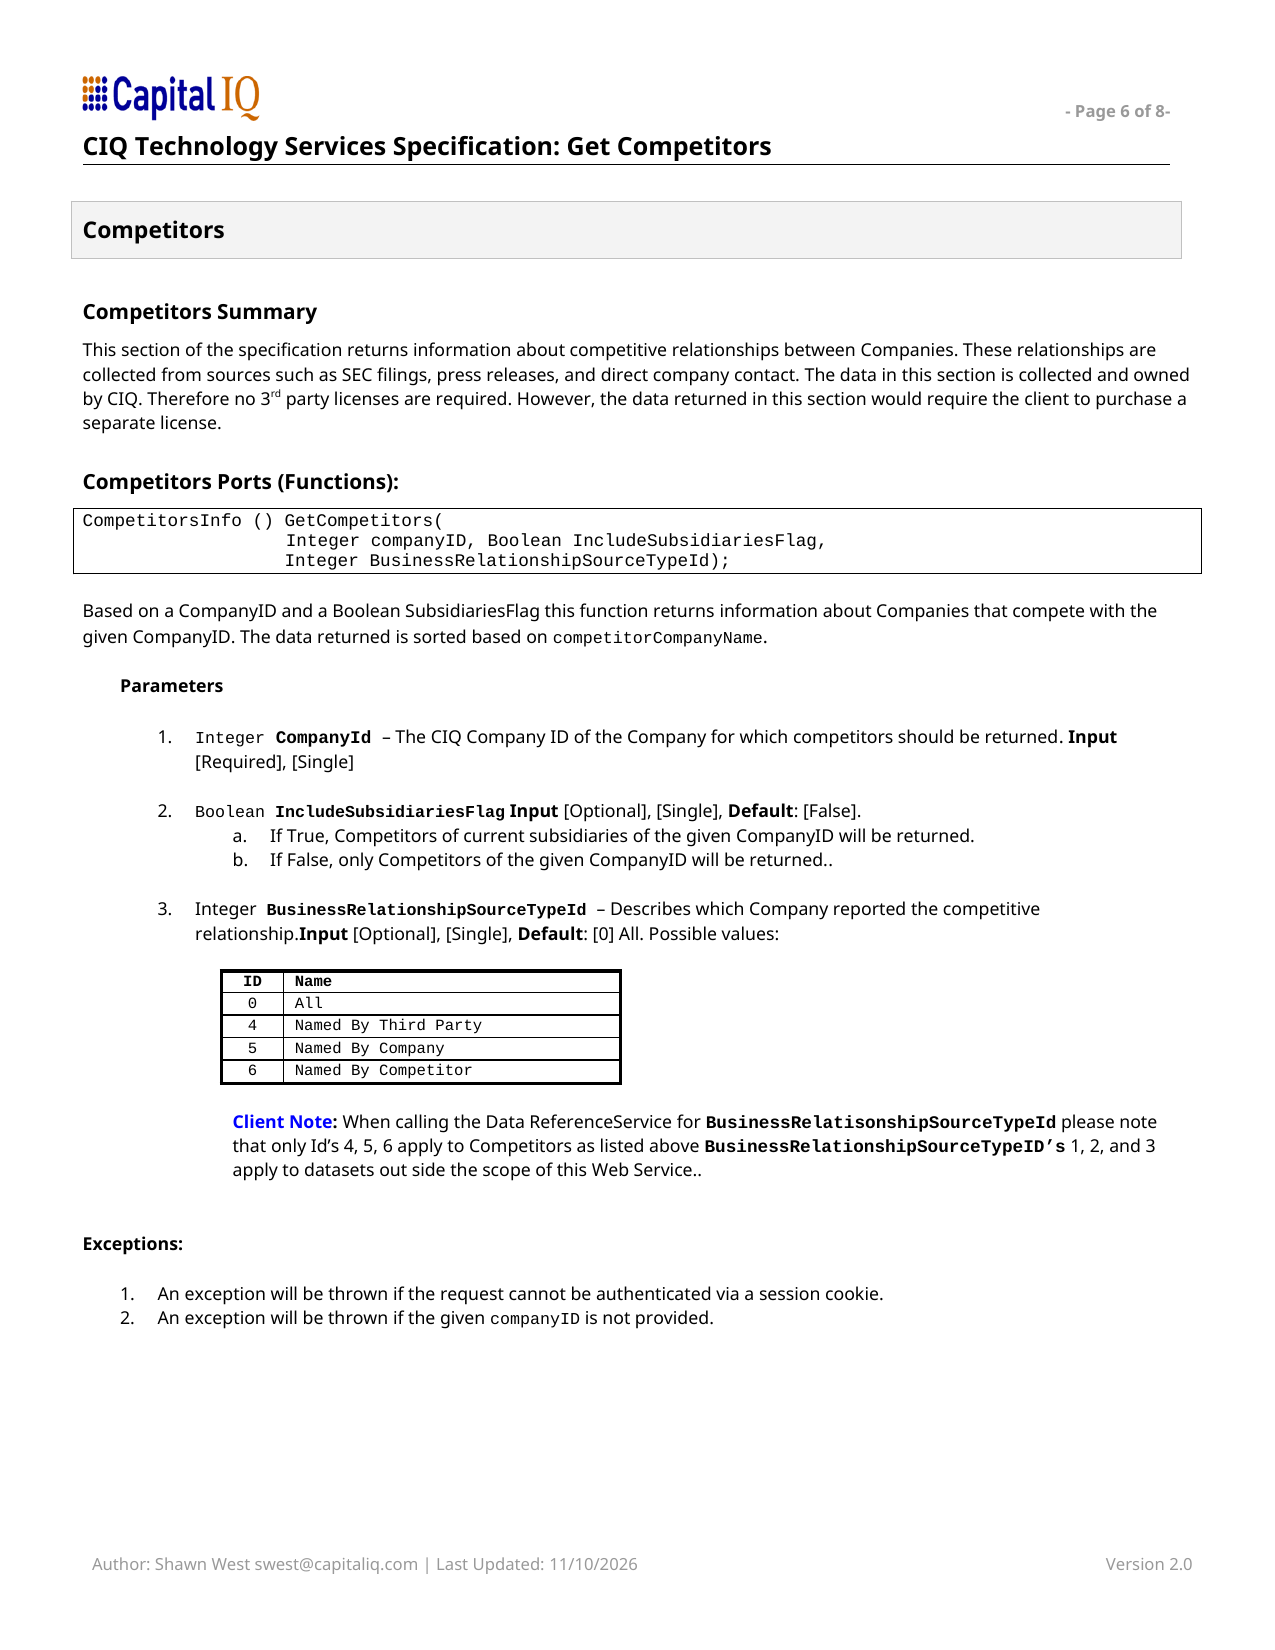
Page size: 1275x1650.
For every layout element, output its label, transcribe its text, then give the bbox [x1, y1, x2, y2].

text Exceptions: [82, 1232, 1192, 1281]
table_cell 6 [223, 1061, 283, 1082]
list Boolean IncludeSubsidiariesFlag Input [Optional], [Single], Default: [False]. [157, 799, 1192, 823]
subtitle Competitors Summary [82, 297, 1192, 325]
text CompetitorsInfo () GetCompetitors( [74, 509, 1201, 528]
list Integer CompanyId – The CIQ Company ID of the Company for which competitors should be returned. Input [Required], [Single] [157, 724, 1192, 799]
list An exception will be thrown if the request cannot be authenticated via a session cookie. [120, 1281, 1192, 1305]
text Client Note: When calling the Data ReferenceService for BusinessRelatisonshipSourceTypeId please note that only Id’s 4, 5, 6 apply to Competitors as listed above BusinessRelationshipSourceTypeID’s 1, 2, and 3 apply to datasets out side the scope of this Web Service.. [232, 1109, 1192, 1207]
picture [82, 75, 327, 122]
subtitle Competitors Ports (Functions): [82, 467, 1192, 496]
list Integer BusinessRelationshipSourceTypeId – Describes which Company reported the competitive relationship.Input [Optional], [Single], Default: [0] All. Possible values: [157, 897, 1192, 945]
table_cell 5 [223, 1038, 283, 1059]
text Based on a CompanyID and a Boolean SubsidiariesFlag this function returns information about Companies that compete with the given CompanyID. The data returned is sorted based on competitorCompanyName. [82, 599, 1192, 674]
list If True, Competitors of current subsidiaries of the given CompanyID will be returned. [232, 823, 1192, 847]
list An exception will be thrown if the given companyID is not provided. [120, 1305, 1192, 1329]
table_header Name [284, 973, 619, 992]
table_cell 4 [223, 1016, 283, 1037]
table_cell All [284, 993, 619, 1014]
table_header Competitors [72, 202, 1181, 258]
text Integer companyID, Boolean IncludeSubsidiariesFlag, Integer BusinessRelationshipSourceTypeId); [74, 528, 1201, 573]
text Parameters [82, 674, 1192, 724]
text This section of the specification returns information about competitive relationships between Companies. These relationships are collected from sources such as SEC filings, press releases, and direct company contact. The data in this section is collected and owned by CIQ. Therefore no 3rd party licenses are required. However, the data returned in this section would require the client to purchase a separate license. [82, 338, 1192, 434]
table_header ID [223, 973, 283, 992]
list If False, only Competitors of the given CompanyID will be returned.. [232, 847, 1192, 897]
table_cell Named By Competitor [284, 1061, 619, 1082]
table_cell Named By Third Party [284, 1016, 619, 1037]
table_cell 0 [223, 993, 283, 1014]
table_cell Named By Company [284, 1038, 619, 1059]
